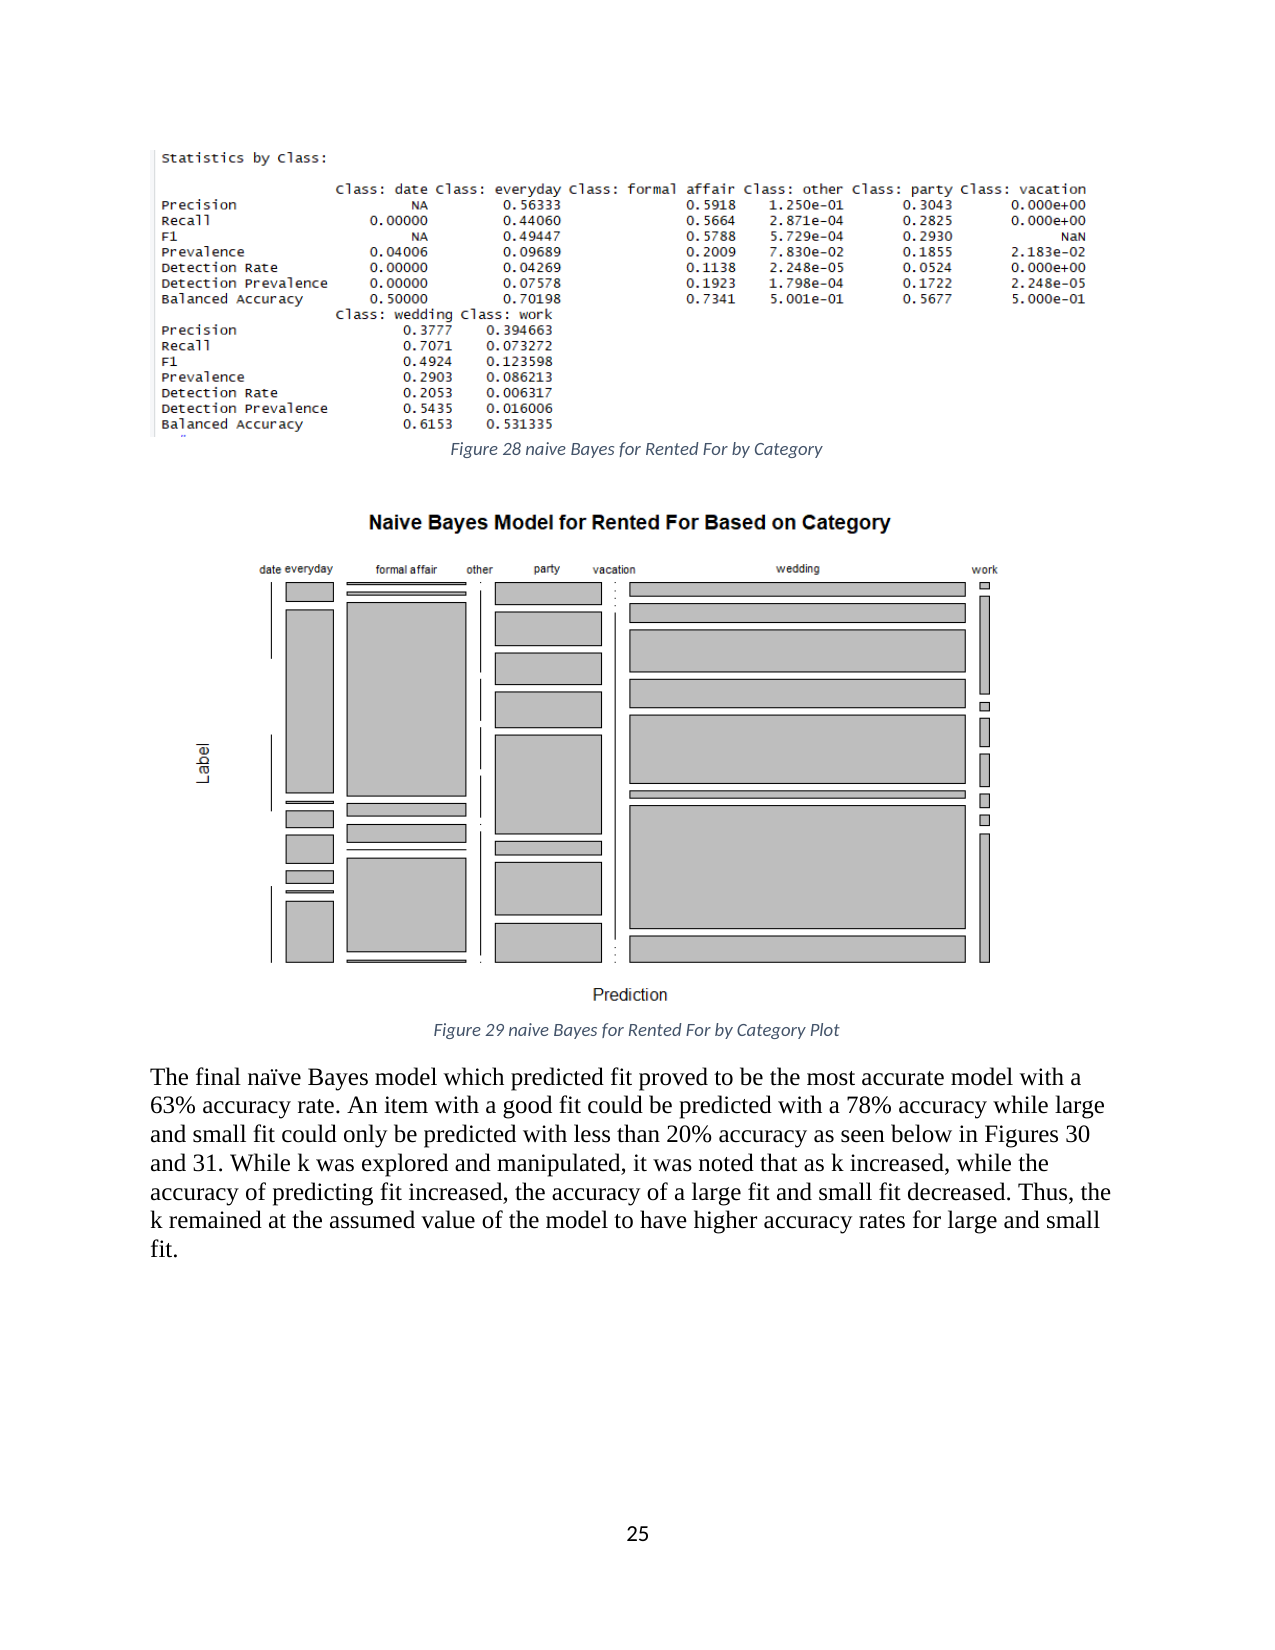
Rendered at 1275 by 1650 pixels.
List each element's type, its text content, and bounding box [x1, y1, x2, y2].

picture [150, 480, 1072, 1018]
picture [150, 150, 1113, 437]
text The final naïve Bayes model which predicted fit proved to be the most accurate model with a 63% accuracy rate. An item with a good fit could be predicted with a 78% accuracy while large and small fit could only be predicted with less than 20% accuracy as seen below in Figures 30 and 31. While k was explored and manipulated, it was noted that as k increased, while the accuracy of predicting fit increased, the accuracy of a large fit and small fit decreased. Thus, the k remained at the assumed value of the model to have higher accuracy rates for large and small fit. [150, 1062, 1125, 1263]
